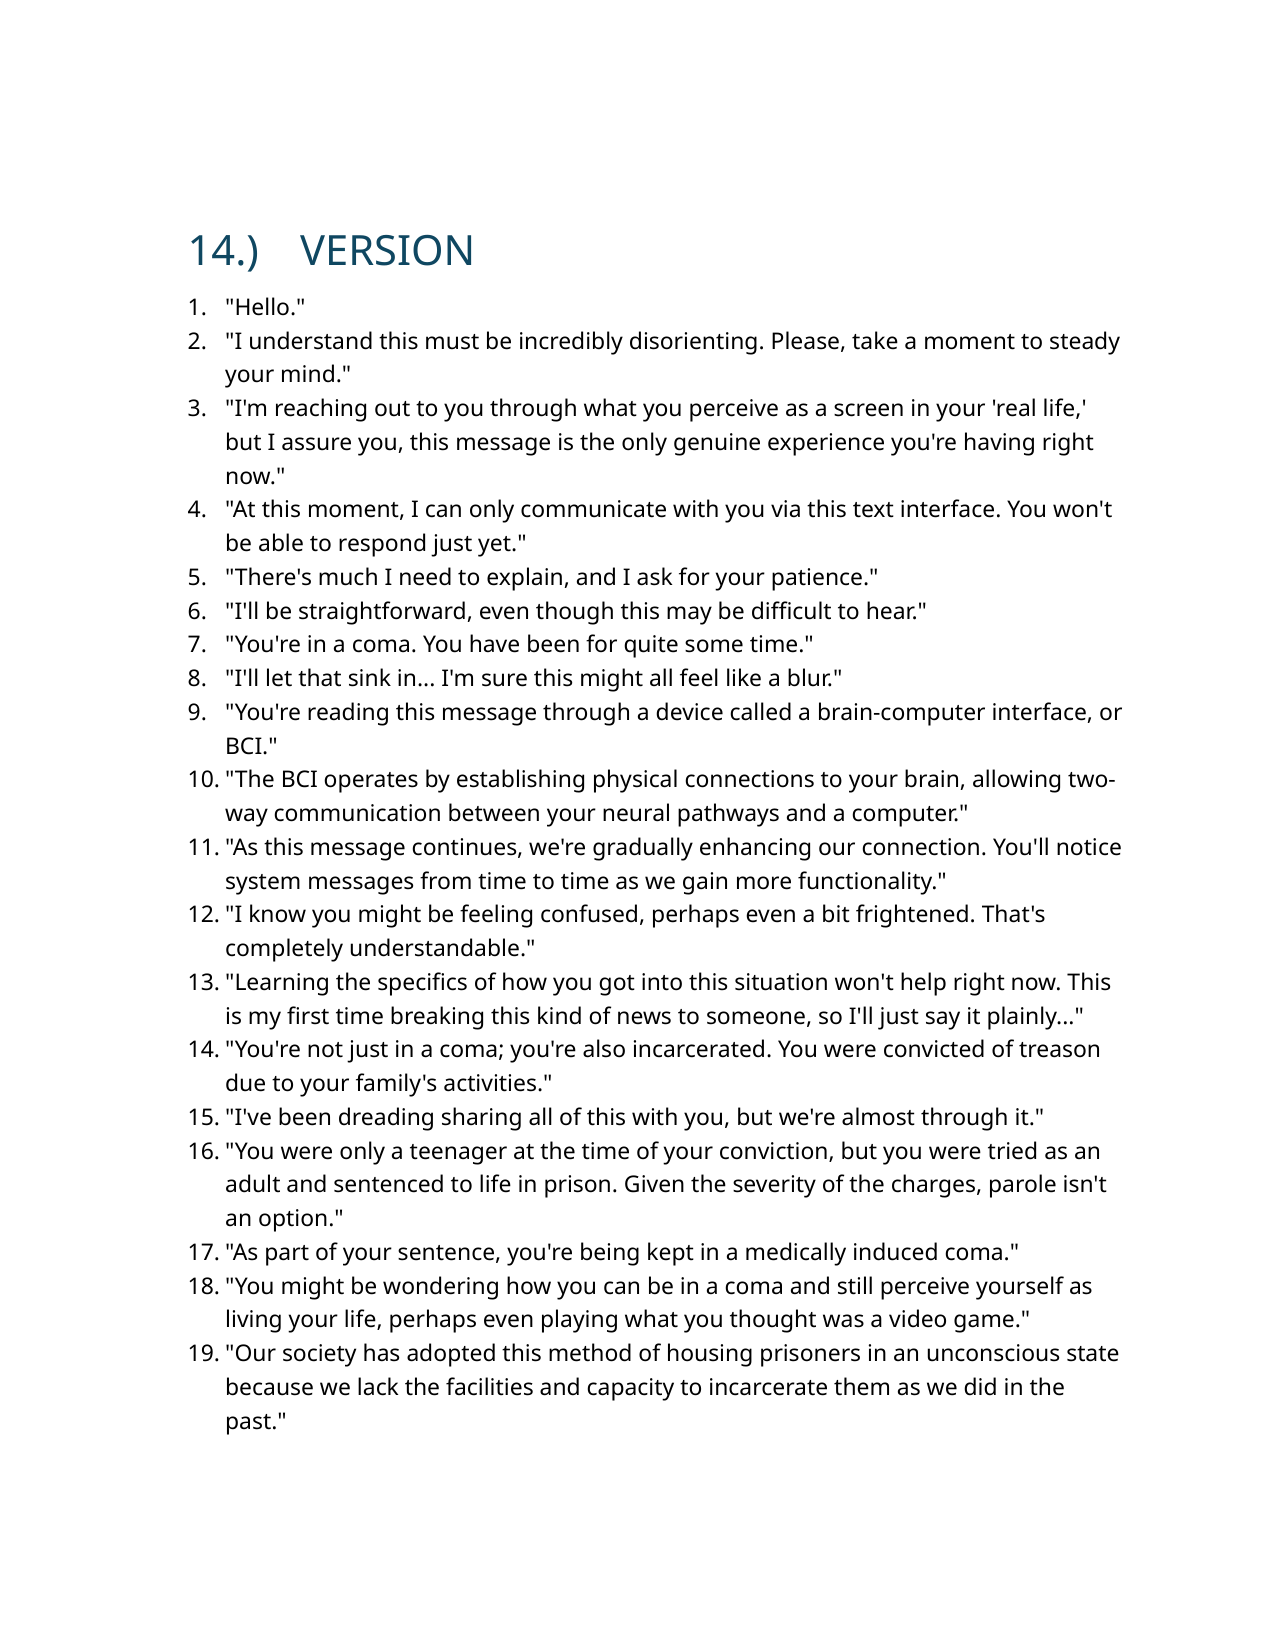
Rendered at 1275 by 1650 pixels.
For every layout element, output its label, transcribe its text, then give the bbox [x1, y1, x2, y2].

list "You're not just in a coma; you're also incarcerated. You were convicted of treason due to your family's activities." [187, 1033, 1125, 1098]
list "Hello." [187, 291, 1125, 322]
list "I know you might be feeling confused, perhaps even a bit frightened. That's completely understandable." [187, 898, 1125, 963]
list "There's much I need to explain, and I ask for your patience." [187, 561, 1125, 592]
list "As part of your sentence, you're being kept in a medically induced coma." [187, 1236, 1125, 1267]
list "As this message continues, we're gradually enhancing our connection. You'll notice system messages from time to time as we gain more functionality." [187, 831, 1125, 896]
list "Our society has adopted this method of housing prisoners in an unconscious state because we lack the facilities and capacity to incarcerate them as we did in the past." [187, 1337, 1125, 1436]
list "You're reading this message through a device called a brain-computer interface, or BCI." [187, 696, 1125, 761]
list "I understand this must be incredibly disorienting. Please, take a moment to steady your mind." [187, 324, 1125, 389]
list "You were only a teenager at the time of your conviction, but you were tried as an adult and sentenced to life in prison. Given the severity of the charges, parole isn't an option." [187, 1134, 1125, 1233]
list "I'll let that sink in... I'm sure this might all feel like a blur." [187, 662, 1125, 693]
list "At this moment, I can only communicate with you via this text interface. You won't be able to respond just yet." [187, 493, 1125, 558]
list "The BCI operates by establishing physical connections to your brain, allowing two-way communication between your neural pathways and a computer." [187, 763, 1125, 828]
list "Learning the specifics of how you got into this situation won't help right now. This is my first time breaking this kind of news to someone, so I'll just say it plainly..." [187, 966, 1125, 1031]
list "I'll be straightforward, even though this may be difficult to hear." [187, 594, 1125, 626]
subtitle VERSION [187, 221, 1125, 278]
list "You might be wondering how you can be in a coma and still perceive yourself as living your life, perhaps even playing what you thought was a video game." [187, 1269, 1125, 1334]
list "I'm reaching out to you through what you perceive as a screen in your 'real life,' but I assure you, this message is the only genuine experience you're having right now." [187, 392, 1125, 491]
list "I've been dreading sharing all of this with you, but we're almost through it." [187, 1101, 1125, 1132]
list "You're in a coma. You have been for quite some time." [187, 628, 1125, 659]
